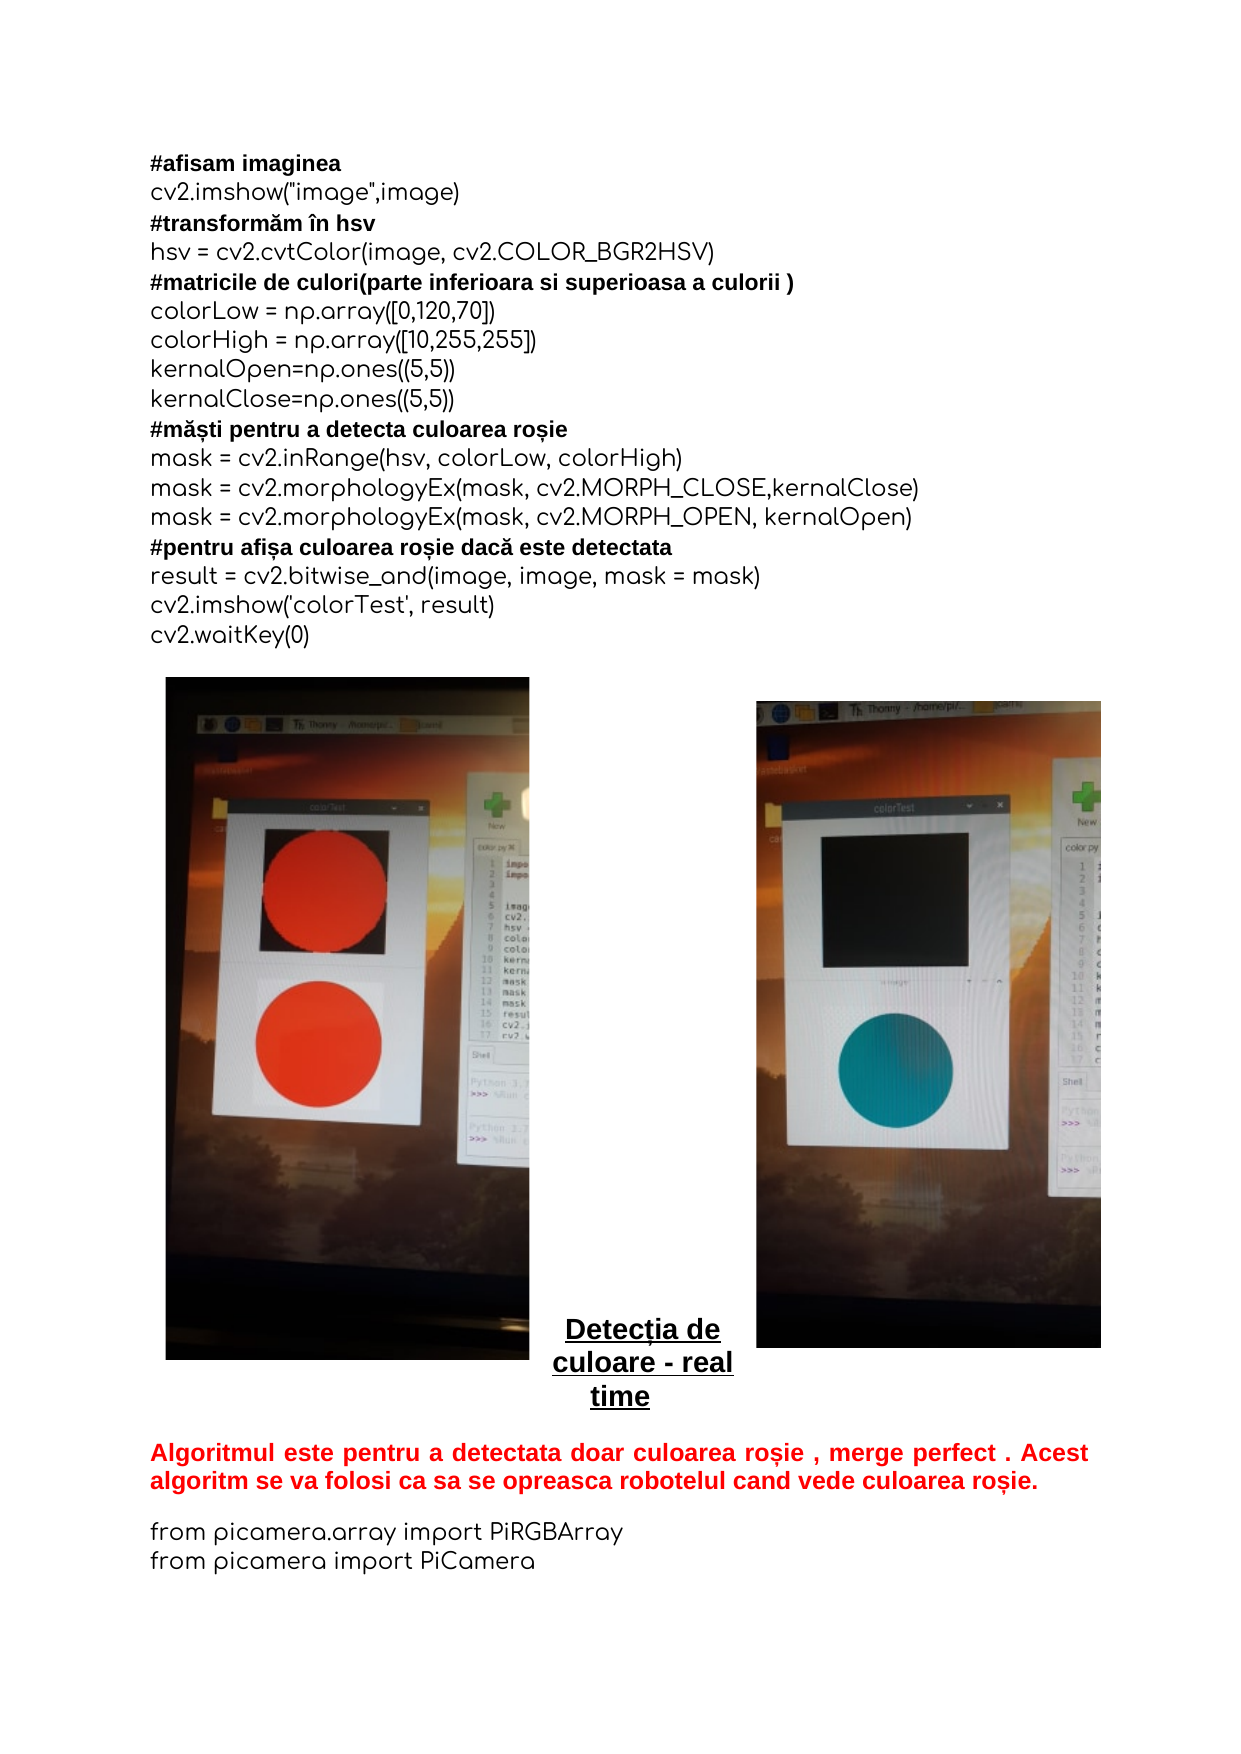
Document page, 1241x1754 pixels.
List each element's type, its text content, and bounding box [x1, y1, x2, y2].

text result = cv2.bitwise_and(image, image, mask = mask) [150, 564, 1090, 590]
text hsv = cv2.cvtColor(image, cv2.COLOR_BGR2HSV) [150, 240, 1090, 265]
picture [165, 677, 530, 1360]
text mask = cv2.inRange(hsv, colorLow, colorHigh) [150, 446, 1090, 472]
text from picamera.array import PiRGBArray [150, 1520, 1090, 1546]
text kernalClose=np.ones((5,5)) [150, 387, 1090, 412]
text #măști pentru a detecta culoarea roșie [150, 416, 1090, 443]
text #transformăm în hsv [150, 209, 1090, 236]
text from picamera import PiCamera [150, 1549, 1090, 1575]
text cv2.imshow("image",image) [150, 180, 1090, 206]
text mask = cv2.morphologyEx(mask, cv2.MORPH_OPEN, kernalOpen) [150, 505, 1090, 531]
text kernalOpen=np.ones((5,5)) [150, 358, 1090, 383]
text #afisam imaginea [150, 150, 1090, 176]
text colorHigh = np.array([10,255,255]) [150, 328, 1090, 354]
text cv2.imshow('colorTest', result) [150, 594, 1090, 619]
text #pentru afișa culoarea roșie dacă este detectata [150, 534, 1090, 561]
text #matricile de culori(parte inferioara si superioasa a culorii ) [150, 269, 1090, 295]
picture [756, 701, 1101, 1348]
text Detecția de culoare - real time [150, 1312, 1090, 1412]
text cv2.waitKey(0) [150, 623, 1090, 648]
text mask = cv2.morphologyEx(mask, cv2.MORPH_CLOSE,kernalClose) [150, 476, 1090, 501]
text Algoritmul este pentru a detectata doar culoarea roșie , merge perfect . Acest algoritm se va folosi ca sa se opreasca robotelul cand vede culoarea roșie. [150, 1437, 1090, 1495]
text colorLow = np.array([0,120,70]) [150, 299, 1090, 325]
